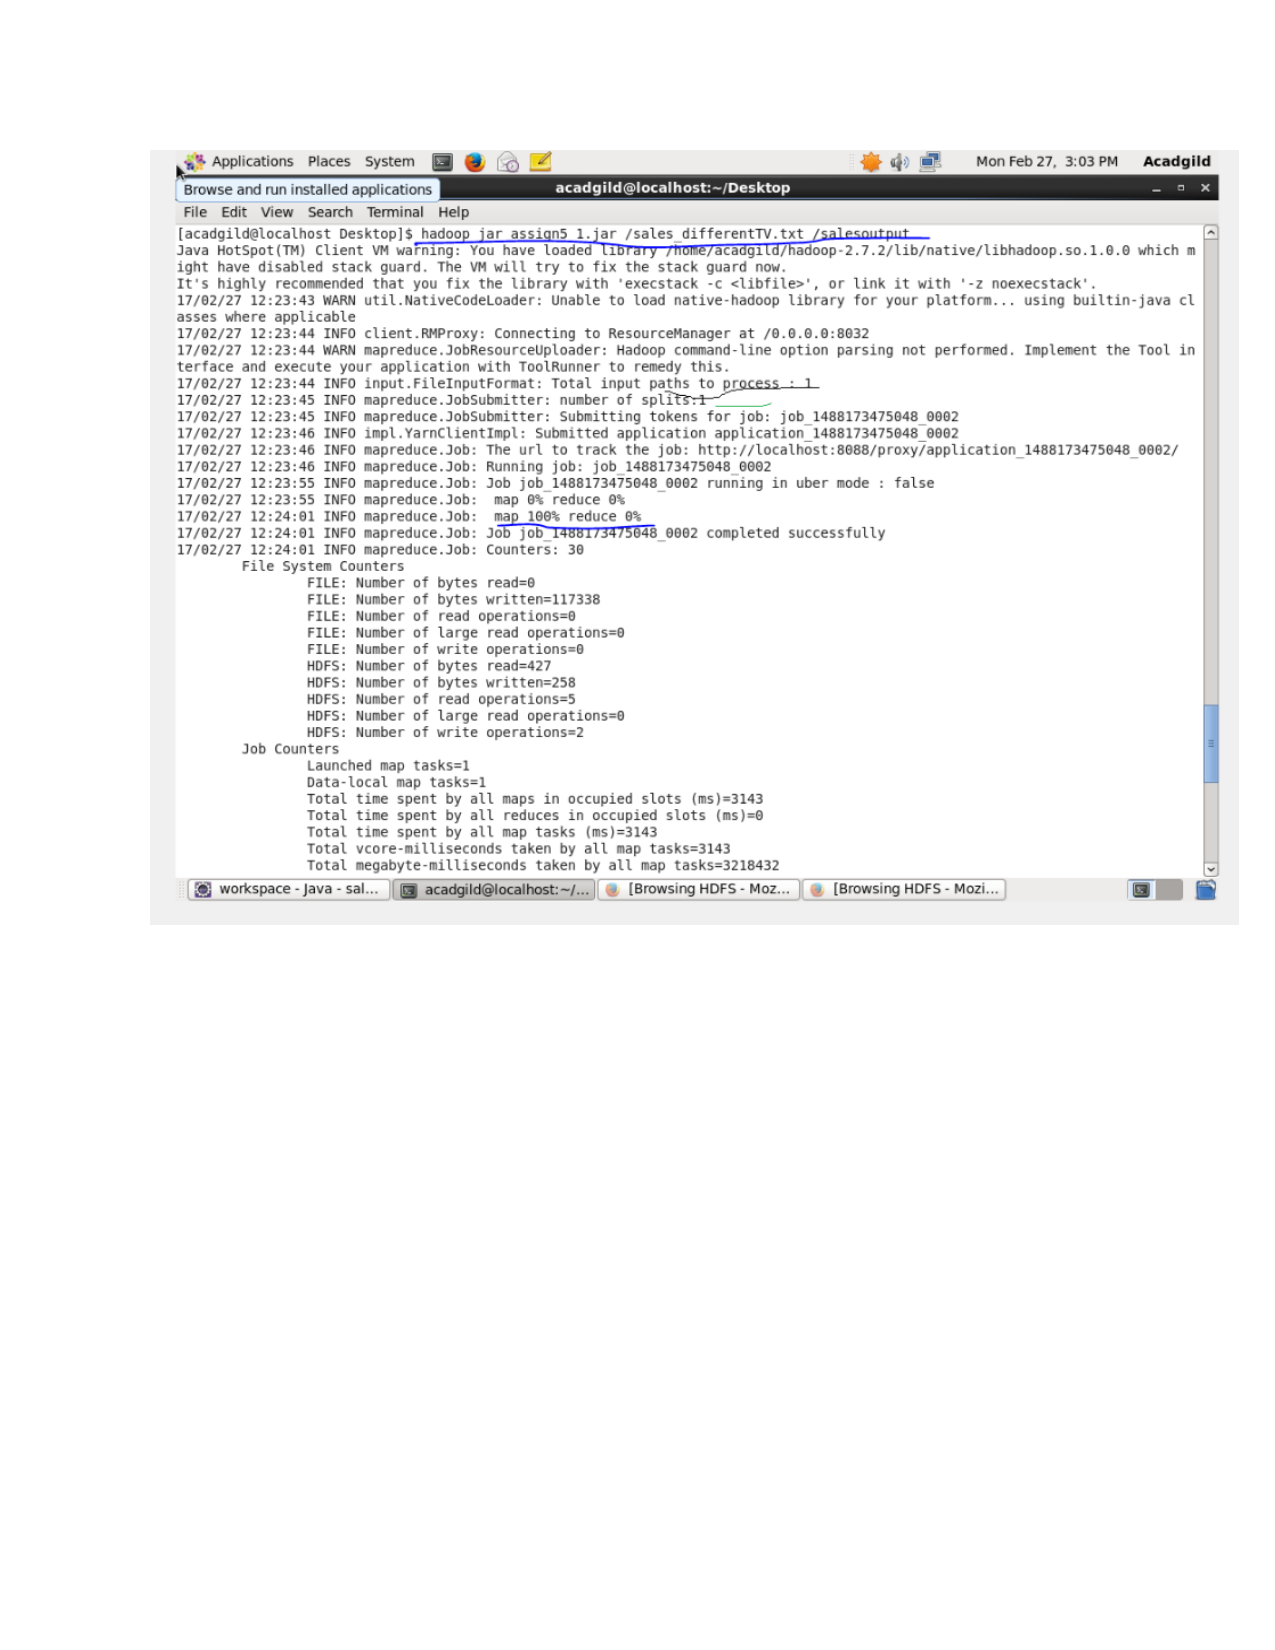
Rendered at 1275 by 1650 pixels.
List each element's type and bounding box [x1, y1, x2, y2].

picture [150, 150, 1239, 925]
